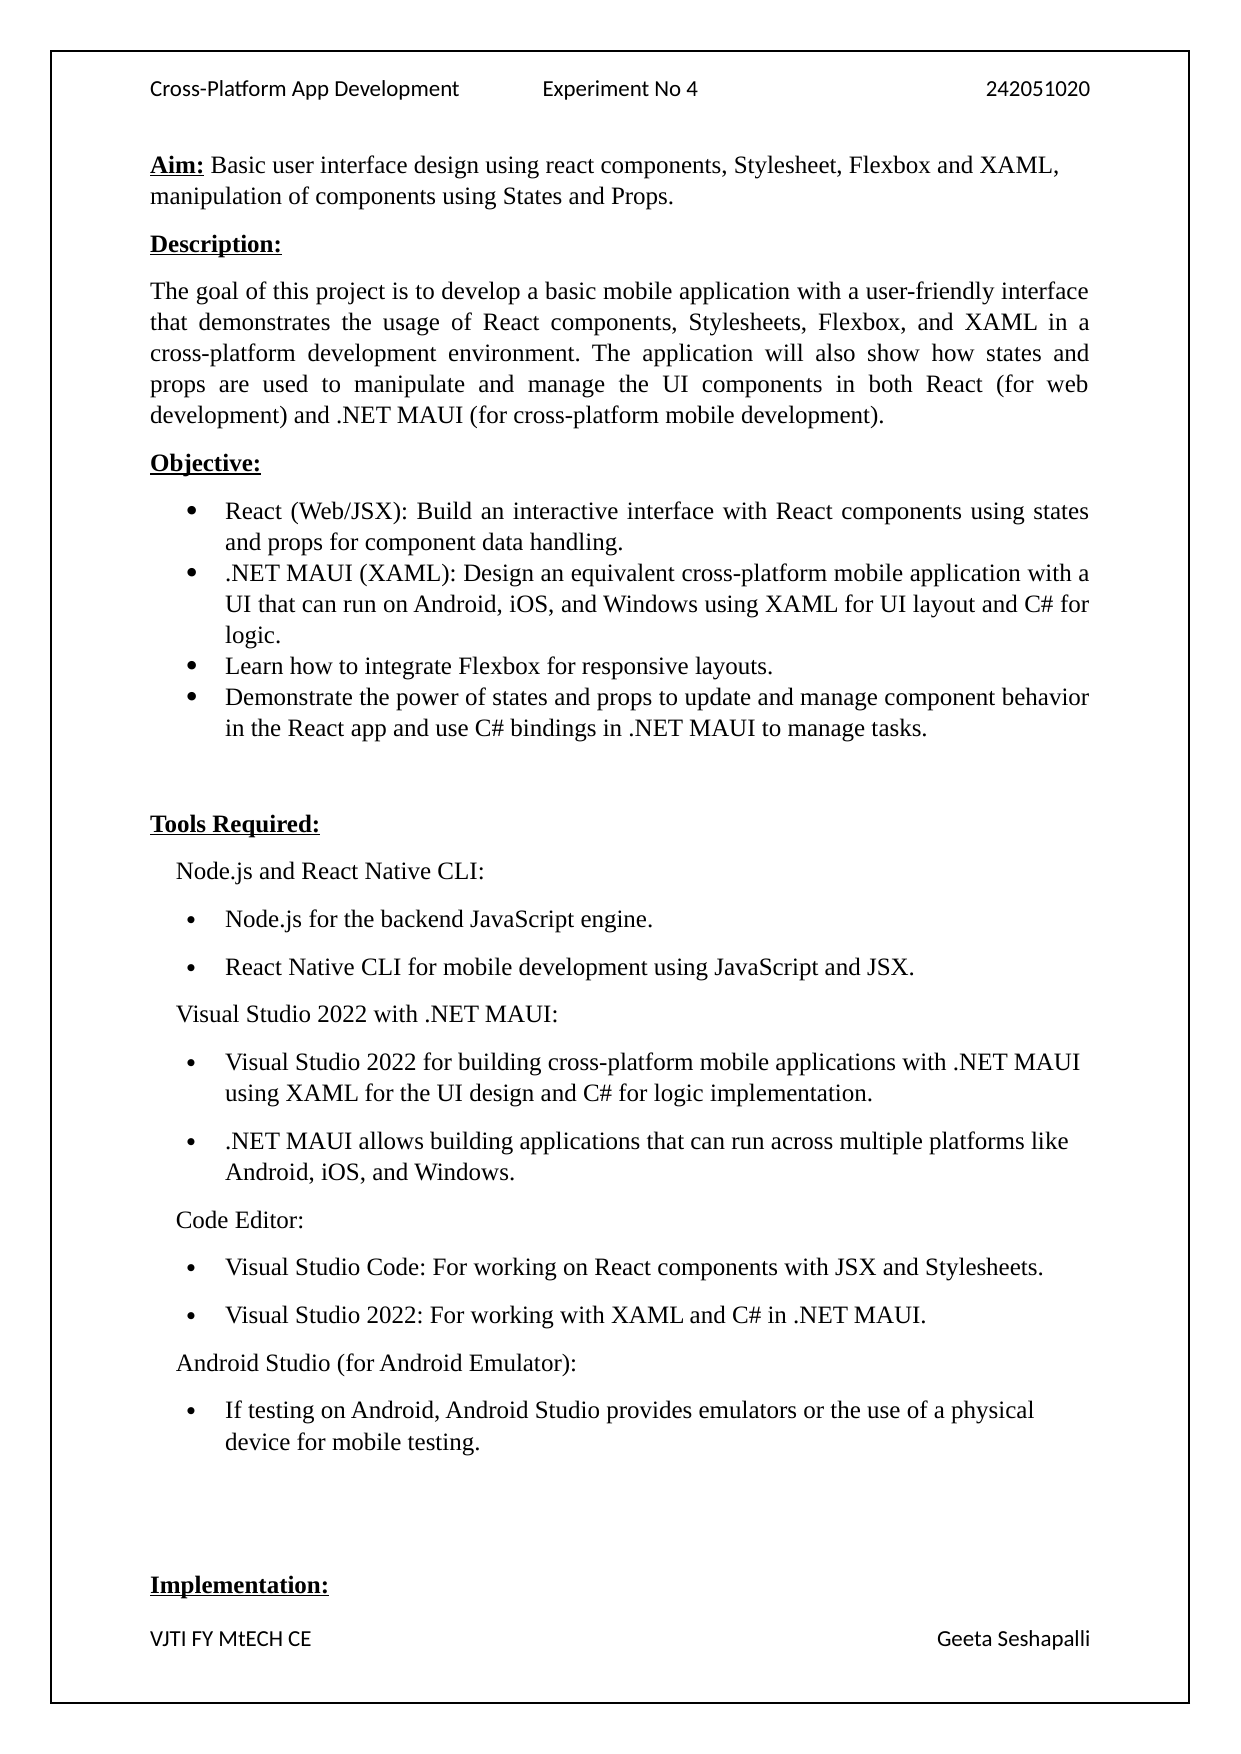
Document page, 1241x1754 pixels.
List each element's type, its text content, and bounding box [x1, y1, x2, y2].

text The goal of this project is to develop a basic mobile application with a user-friendly interface that demonstrates the usage of React components, Stylesheets, Flexbox, and XAML in a cross-platform development environment. The application will also show how states and props are used to manipulate and manage the UI components in both React (for web development) and .NET MAUI (for cross-platform mobile development). [150, 276, 1090, 429]
list If testing on Android, Android Studio provides emulators or the use of a physical device for mobile testing. [187, 1396, 1090, 1455]
list Learn how to integrate Flexbox for responsive layouts. [187, 651, 1090, 680]
text Implementation: [150, 1570, 1090, 1598]
list Visual Studio 2022: For working with XAML and C# in .NET MAUI. [187, 1300, 1090, 1329]
list .NET MAUI (XAML): Design an equivalent cross-platform mobile application with a UI that can run on Android, iOS, and Windows using XAML for UI layout and C# for logic. [187, 558, 1090, 649]
text  Code Editor: [150, 1205, 1090, 1233]
list Visual Studio 2022 for building cross-platform mobile applications with .NET MAUI using XAML for the UI design and C# for logic implementation. [187, 1047, 1090, 1107]
list React Native CLI for mobile development using JavaScript and JSX. [187, 952, 1090, 981]
text  Visual Studio 2022 with .NET MAUI: [150, 999, 1090, 1028]
list Visual Studio Code: For working on React components with JSX and Stylesheets. [187, 1252, 1090, 1281]
text Description: [150, 229, 1090, 257]
text  Android Studio (for Android Emulator): [150, 1348, 1090, 1377]
list React (Web/JSX): Build an interactive interface with React components using states and props for component data handling. [187, 496, 1090, 556]
list .NET MAUI allows building applications that can run across multiple platforms like Android, iOS, and Windows. [187, 1126, 1090, 1186]
list Node.js for the backend JavaScript engine. [187, 904, 1090, 933]
text Aim: Basic user interface design using react components, Stylesheet, Flexbox and XAML, manipulation of components using States and Props. [150, 150, 1090, 210]
text Tools Required: [150, 809, 1090, 837]
text  Node.js and React Native CLI: [150, 856, 1090, 885]
list Demonstrate the power of states and props to update and manage component behavior in the React app and use C# bindings in .NET MAUI to manage tasks. [187, 682, 1090, 742]
text Objective: [150, 448, 1090, 477]
